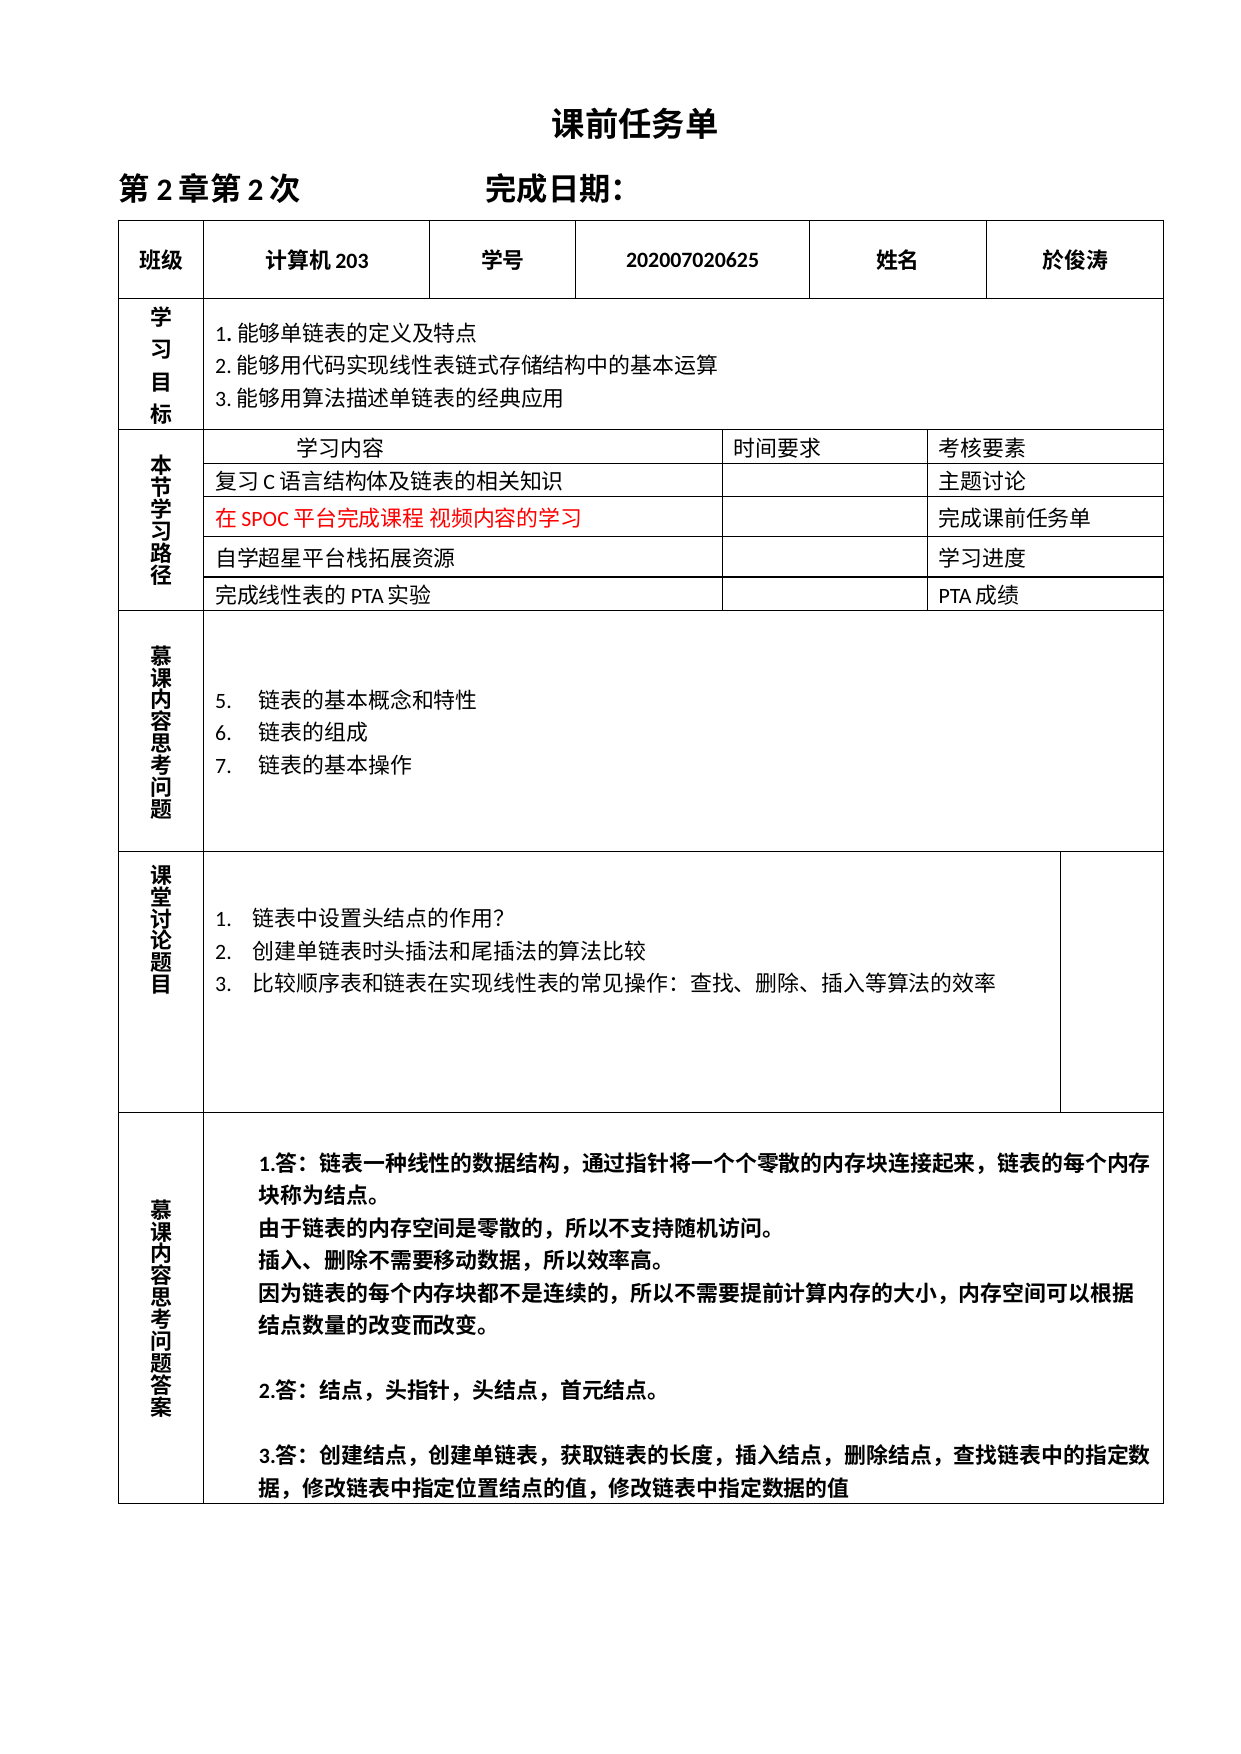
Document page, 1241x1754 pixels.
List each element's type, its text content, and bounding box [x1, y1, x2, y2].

table_cell [723, 464, 927, 496]
table_cell 慕课内容思考问题答案 [119, 1113, 203, 1503]
table_cell 在SPOC平台完成课程 视频内容的学习 [204, 497, 722, 536]
table_cell 学 习 目 标 [119, 299, 203, 429]
table_cell [723, 537, 927, 576]
table_cell 复习C语言结构体及链表的相关知识 [204, 464, 722, 496]
table_header 班级 [119, 221, 203, 298]
table_header 202007020625 [576, 221, 809, 298]
table_cell 学习内容 [204, 430, 722, 463]
table_header 计算机203 [204, 221, 429, 298]
table_cell 时间要求 [723, 430, 927, 463]
table_cell [723, 578, 927, 610]
table_cell 完成线性表的PTA实验 [204, 578, 722, 610]
table_cell 主题讨论 [928, 464, 1163, 496]
table_cell [723, 497, 927, 536]
table_cell [1061, 852, 1163, 1112]
table_cell 链表中设置头结点的作用？ 创建单链表时头插法和尾插法的算法比较 比较顺序表和链表在实现线性表的常见操作：查找、删除、插入等算法的效率 [204, 852, 1060, 1112]
table_header 姓名 [810, 221, 986, 298]
table_cell 慕课内容思考问题 [119, 611, 203, 851]
table_cell 完成课前任务单 [928, 497, 1163, 536]
table_cell 1.答：链表一种线性的数据结构，通过指针将一个个零散的内存块连接起来，链表的每个内存块称为结点。 由于链表的内存空间是零散的，所以不支持随机访问。 插入、删除不需要移动数据，所以效率高。 因为链表的每个内存块都不是连续的，所以不需要提前计算内存的大小，内存空间可以根据结点数量的改变而改变。 2.答：结点，头指针，头结点，首元结点。 3.答：创建结点，创建单链表，获取链表的长度，插入结点，删除结点，查找链表中的指定数据，修改链表中指定位置结点的值，修改链表中指定数据的值 [204, 1113, 1163, 1503]
table_cell 课堂讨论题目 [119, 852, 203, 1112]
text 第 2章第2次 完成日期： [118, 154, 1152, 219]
table_cell 1. 能够单链表的定义及特点 2. 能够用代码实现线性表链式存储结构中的基本运算 3. 能够用算法描述单链表的经典应用 [204, 299, 1163, 429]
table_cell PTA成绩 [928, 578, 1163, 610]
table_header 於俊涛 [987, 221, 1163, 298]
table_cell 考核要素 [928, 430, 1163, 463]
table_cell 自学超星平台栈拓展资源 [204, 537, 722, 576]
table_cell 本节学习路径 [119, 430, 203, 610]
table_cell 学习进度 [928, 537, 1163, 576]
table_cell 链表的基本概念和特性 链表的组成 链表的基本操作 [204, 611, 1163, 851]
text 课前任务单 [118, 89, 1152, 154]
table_header 学号 [430, 221, 575, 298]
